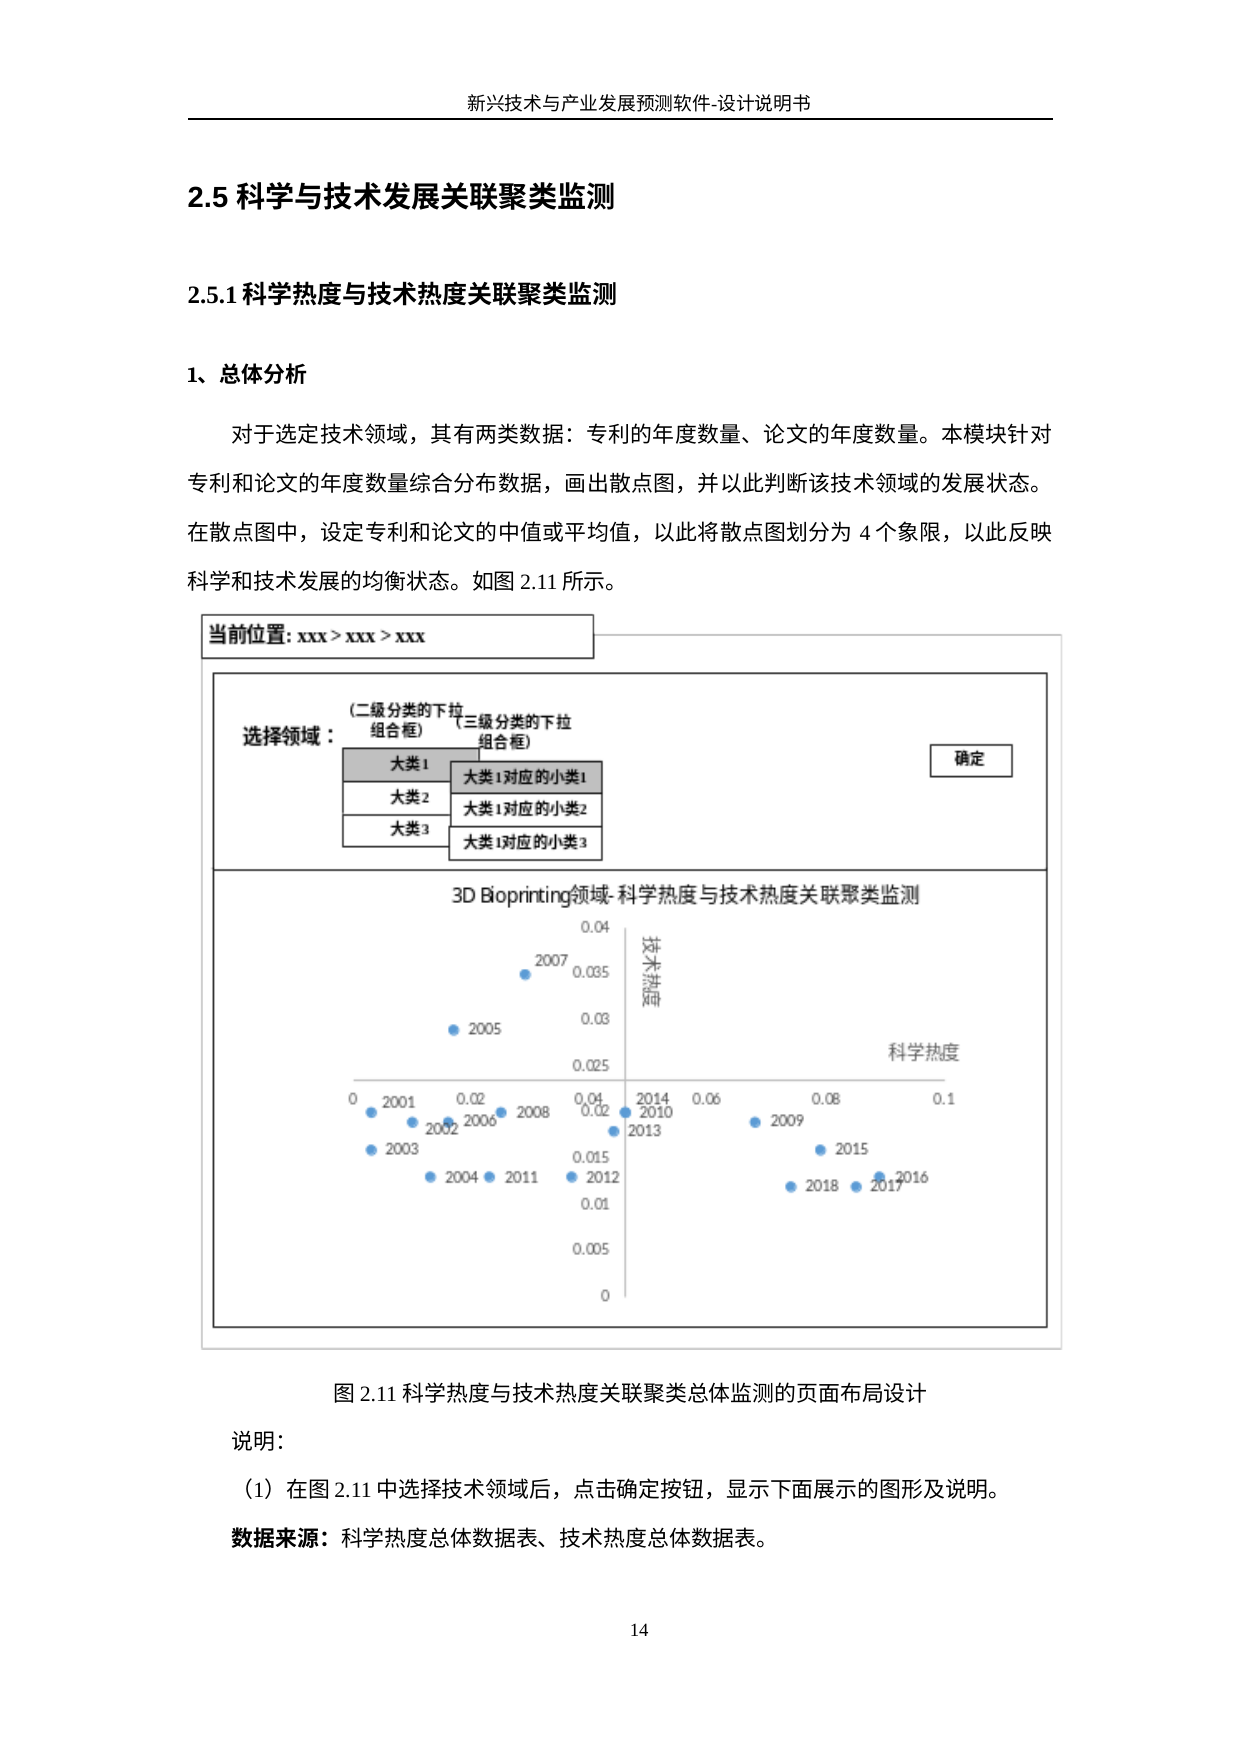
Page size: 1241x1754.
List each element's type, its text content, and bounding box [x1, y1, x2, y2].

subtitle 1、总体分析 [187, 356, 1053, 389]
subtitle 2.5 科学与技术发展关联聚类监测 [187, 162, 1053, 227]
text （1）在图2.11中选择技术领域后，点击确定按钮，显示下面展示的图形及说明。 [187, 1472, 1053, 1504]
subtitle 2.5.1科学热度与技术热度关联聚类监测 [187, 261, 1053, 326]
text 说明： [187, 1424, 1053, 1456]
text 对于选定技术领域，其有两类数据：专利的年度数量、论文的年度数量。本模块针对专利和论文的年度数量综合分布数据，画出散点图，并以此判断该技术领域的发展状态。在散点图中，设定专利和论文的中值或平均值，以此将散点图划分为4个象限，以此反映科学和技术发展的均衡状态。如图2.11所示。 [187, 417, 1053, 596]
text 数据来源：科学热度总体数据表、技术热度总体数据表。 [187, 1520, 1053, 1553]
text 图2.11 科学热度与技术热度关联聚类总体监测的页面布局设计 [187, 612, 1073, 1408]
